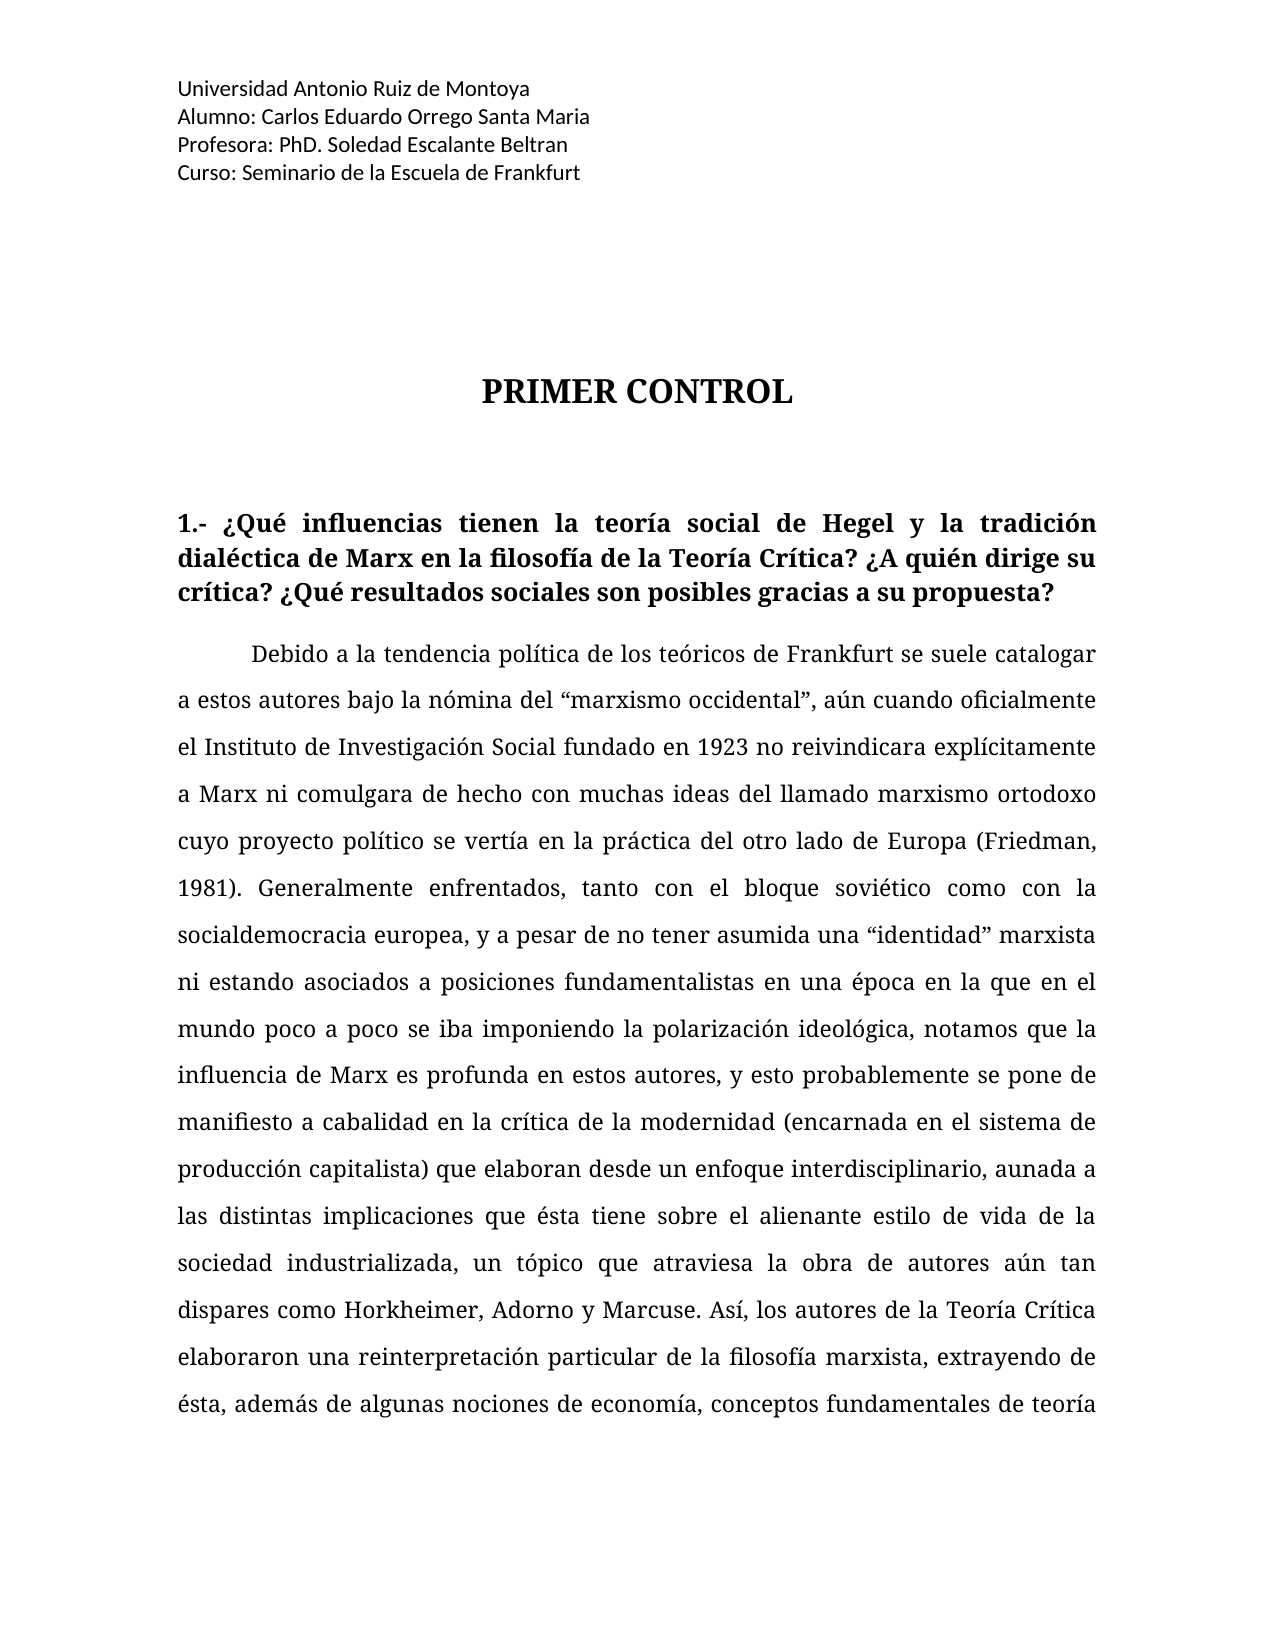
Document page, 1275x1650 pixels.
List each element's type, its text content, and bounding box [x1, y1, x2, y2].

text 1.- ¿Qué influencias tienen la teoría social de Hegel y la tradición dialéctica de Marx en la filosofía de la Teoría Crítica? ¿A quién dirige su crítica? ¿Qué resultados sociales son posibles gracias a su propuesta? [177, 506, 1098, 608]
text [177, 637, 1098, 1419]
text PRIMER CONTROL [177, 368, 1098, 414]
